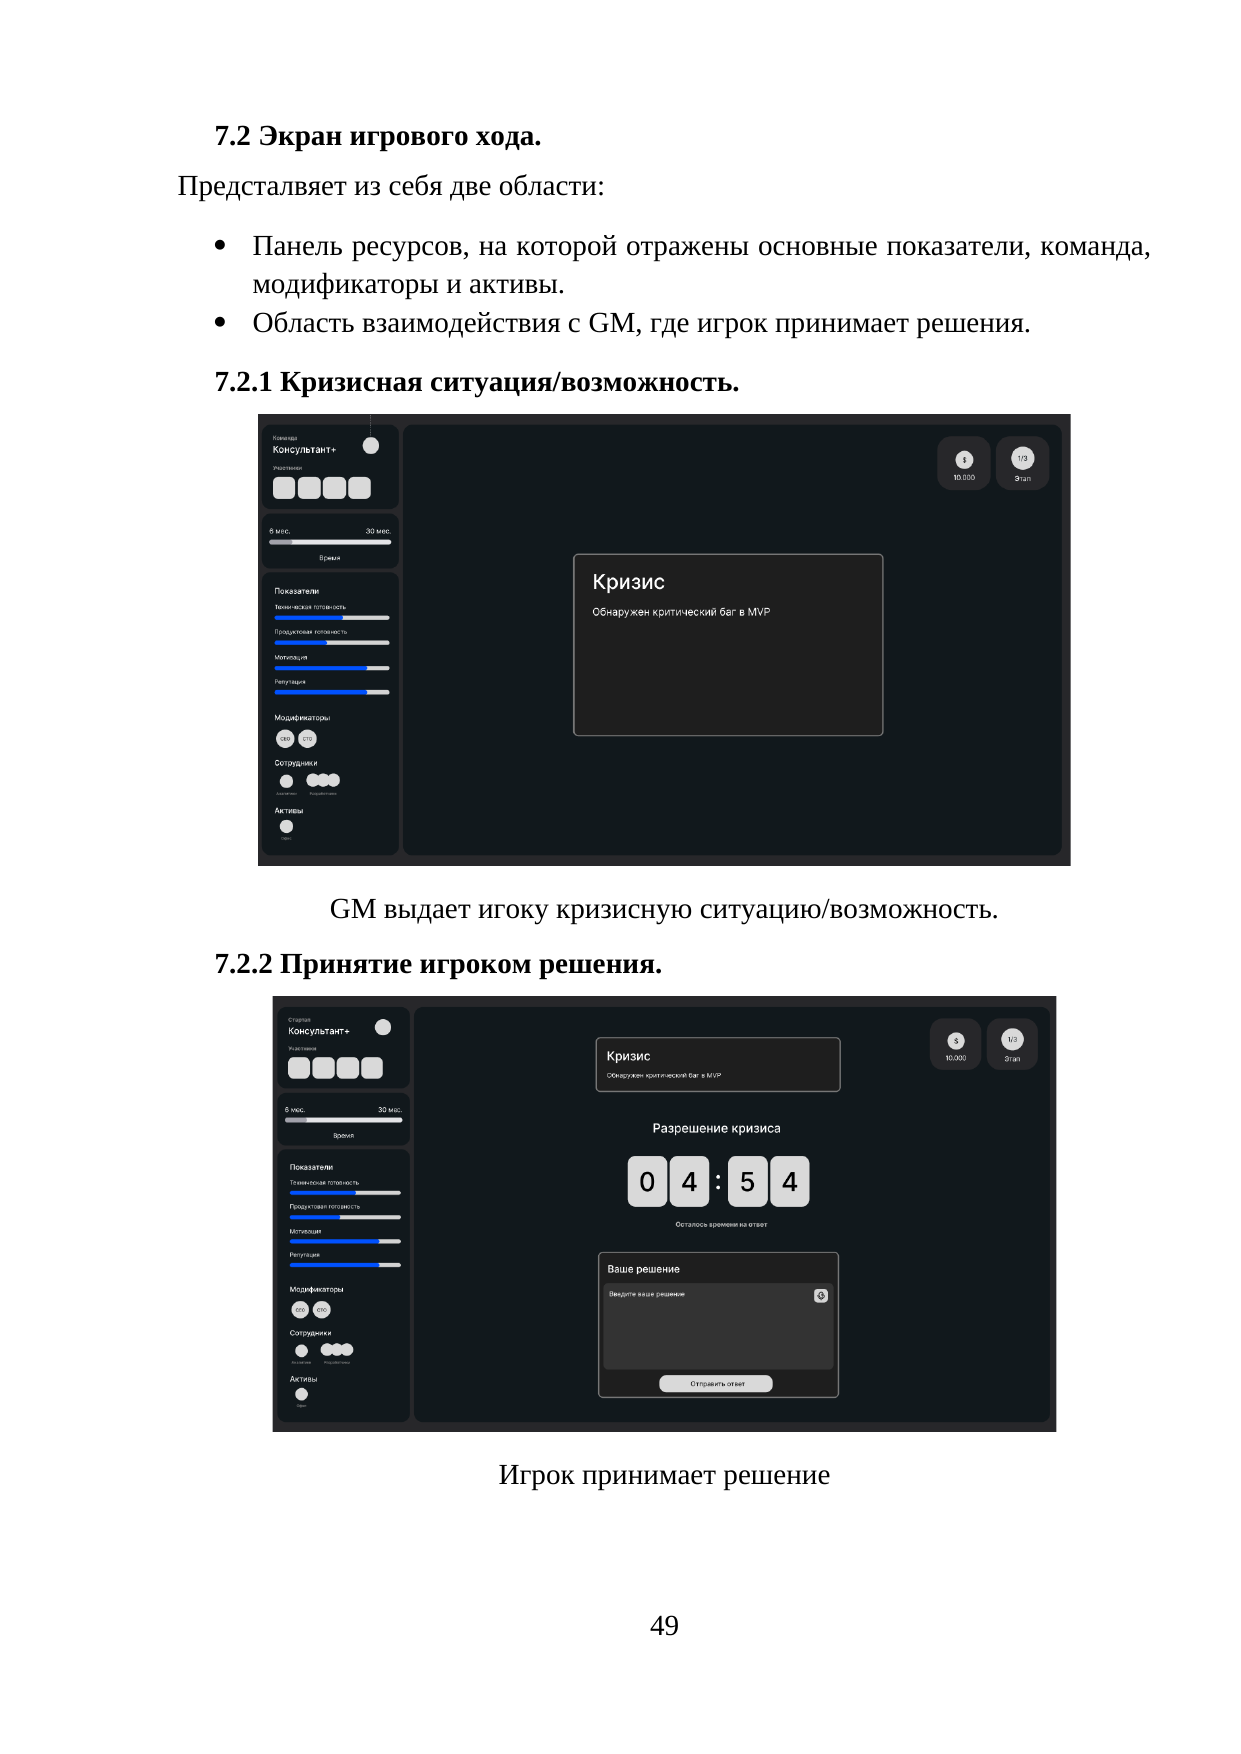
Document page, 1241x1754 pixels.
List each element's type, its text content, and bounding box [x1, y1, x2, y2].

text GM выдает игоку кризисную ситуацию/возможность. [177, 891, 1152, 925]
list Панель ресурсов, на которой отражены основные показатели, команда, модификаторы и активы. [215, 228, 1152, 300]
text Кризисная ситуация/возможность. [214, 364, 1152, 398]
picture [258, 414, 1071, 866]
text Экран игрового хода. [214, 118, 1152, 152]
list Область взаимодействия с GM, где игрок принимает решения. [215, 305, 1152, 339]
text Игрок принимает решение [177, 1457, 1152, 1491]
text Принятие игроком решения. [214, 946, 1152, 979]
text Предсталвяет из себя две области: [177, 168, 1152, 202]
picture [272, 996, 1057, 1432]
